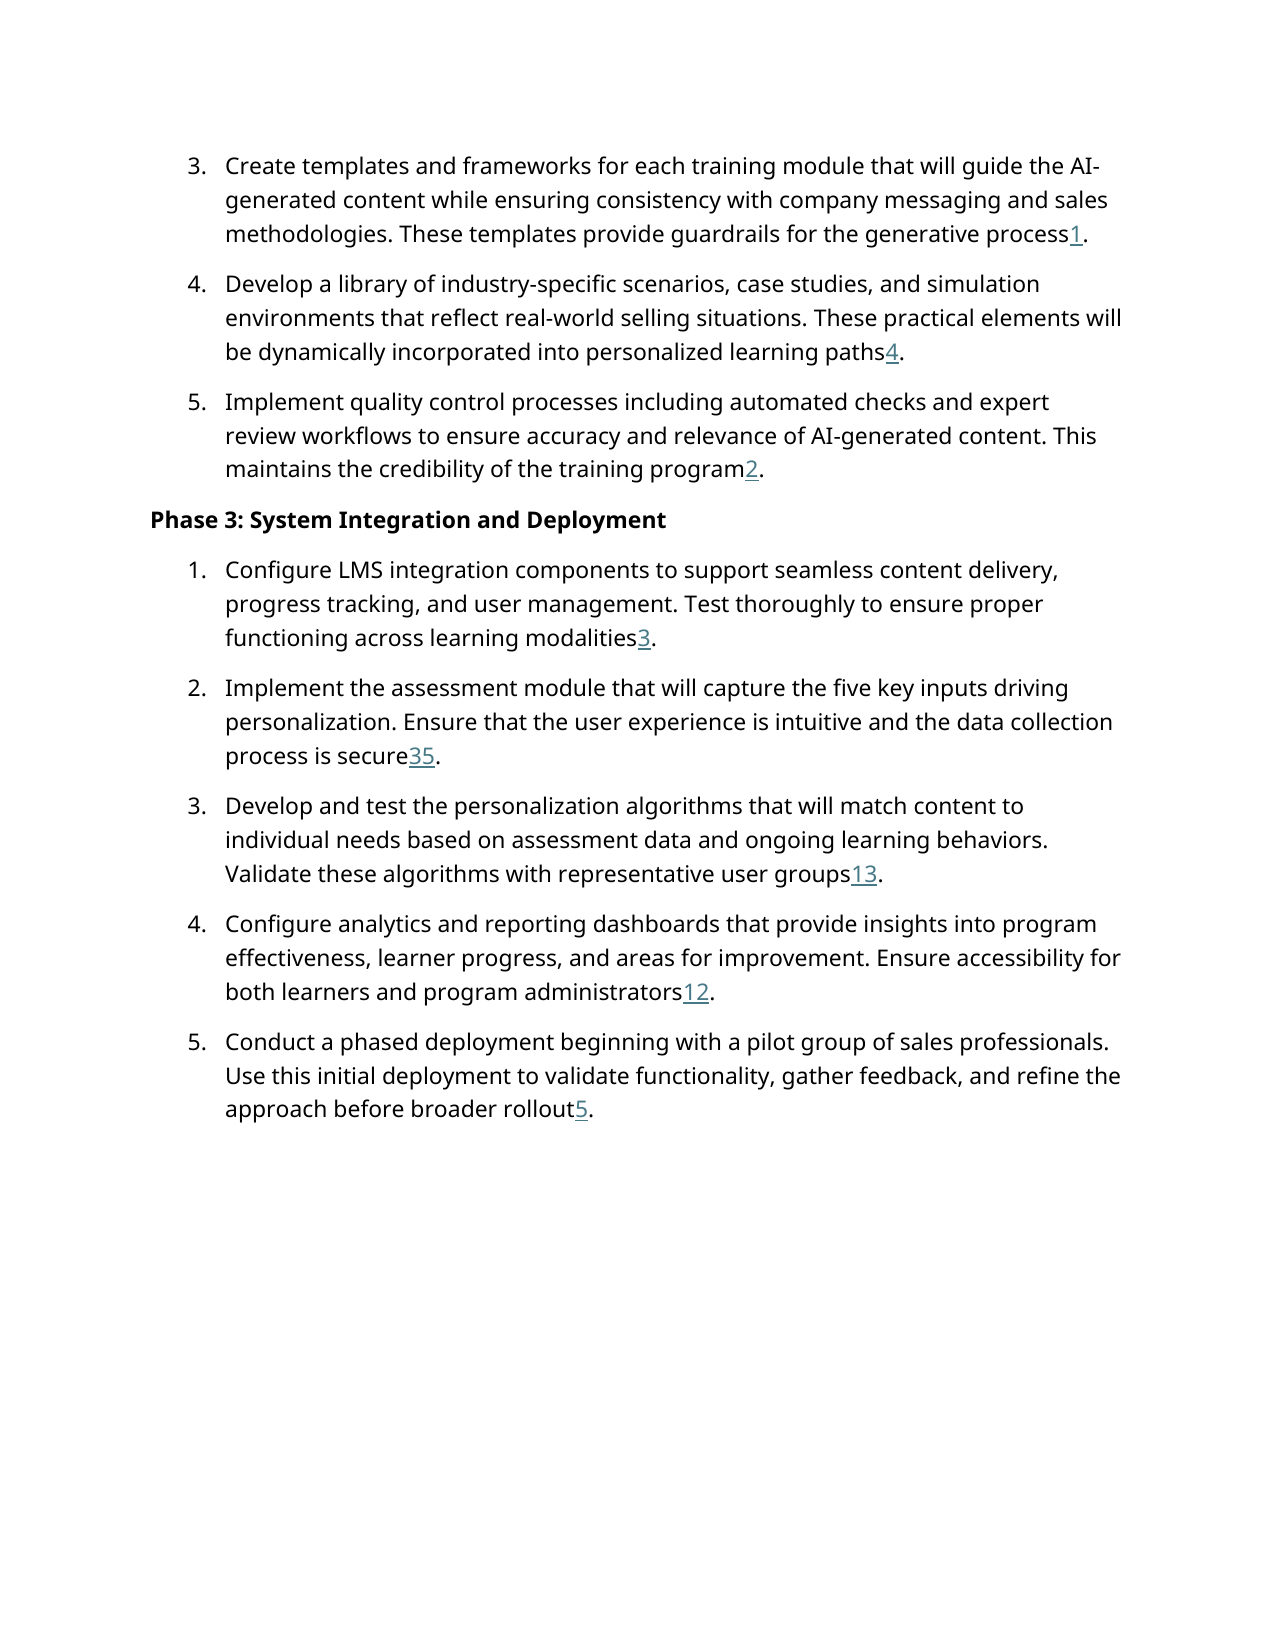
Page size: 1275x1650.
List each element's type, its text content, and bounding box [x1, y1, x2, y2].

list Develop a library of industry-specific scenarios, case studies, and simulation environments that reflect real-world selling situations. These practical elements will be dynamically incorporated into personalized learning paths4. [187, 268, 1125, 367]
list Develop and test the personalization algorithms that will match content to individual needs based on assessment data and ongoing learning behaviors. Validate these algorithms with representative user groups13. [187, 790, 1125, 889]
list Conduct a phased deployment beginning with a pilot group of sales professionals. Use this initial deployment to validate functionality, gather feedback, and refine the approach before broader rollout5. [187, 1026, 1125, 1124]
list Create templates and frameworks for each training module that will guide the AI-generated content while ensuring consistency with company messaging and sales methodologies. These templates provide guardrails for the generative process1. [187, 150, 1125, 249]
list Configure LMS integration components to support seamless content delivery, progress tracking, and user management. Test thoroughly to ensure proper functioning across learning modalities3. [187, 554, 1125, 653]
list Implement the assessment module that will capture the five key inputs driving personalization. Ensure that the user experience is intuitive and the data collection process is secure35. [187, 672, 1125, 771]
list Implement quality control processes including automated checks and expert review workflows to ensure accuracy and relevance of AI-generated content. This maintains the credibility of the training program2. [187, 386, 1125, 484]
text Phase 3: System Integration and Deployment [150, 504, 1125, 535]
list Configure analytics and reporting dashboards that provide insights into program effectiveness, learner progress, and areas for improvement. Ensure accessibility for both learners and program administrators12. [187, 908, 1125, 1007]
